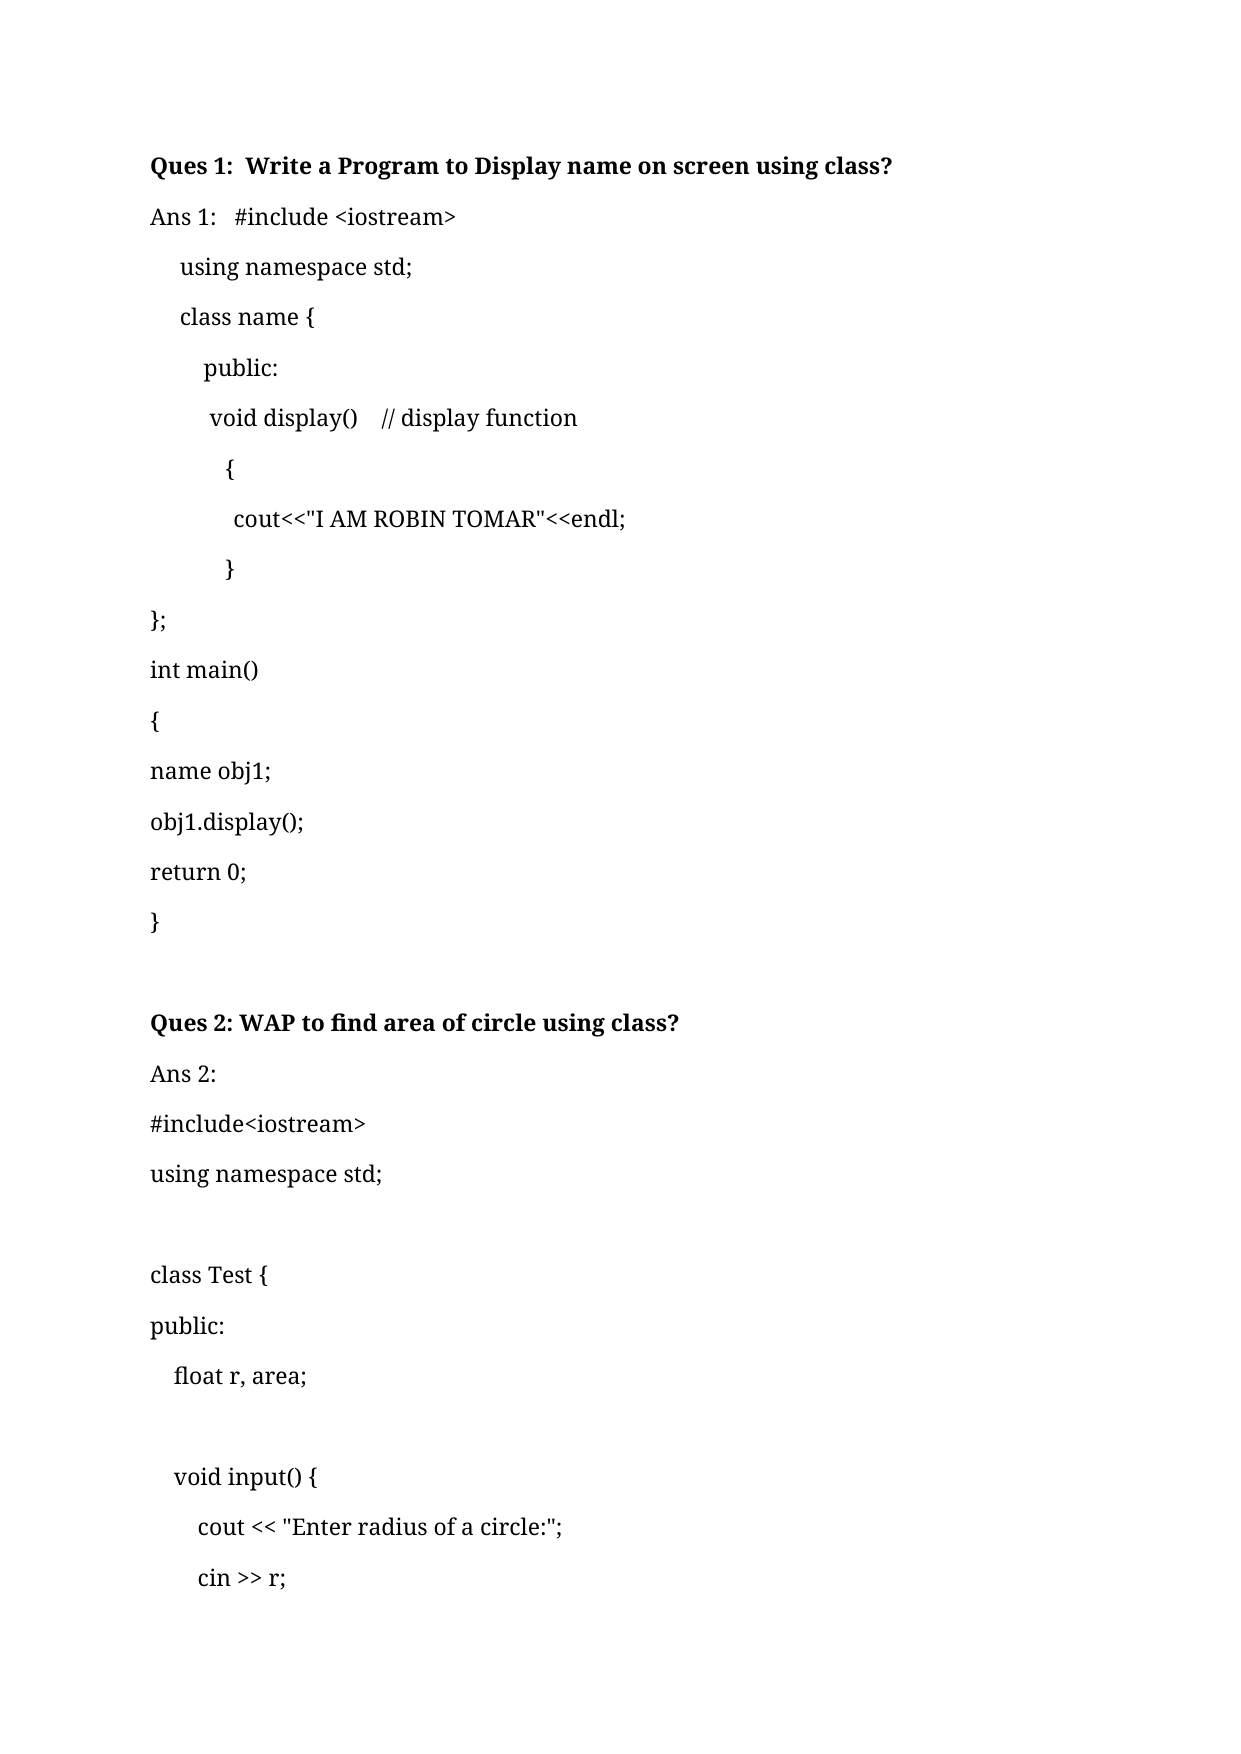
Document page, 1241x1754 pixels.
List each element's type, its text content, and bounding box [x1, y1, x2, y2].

text Ques 1: Write a Program to Display name on screen using class? [150, 150, 1090, 181]
text } [150, 906, 1090, 937]
text { [150, 452, 1090, 484]
text Ques 2: WAP to find area of circle using class? [150, 1007, 1090, 1038]
text cout<<"I AM ROBIN TOMAR"<<endl; [150, 503, 1090, 534]
text #include<iostream> [150, 1108, 1090, 1139]
text class name { [150, 301, 1090, 332]
text public: [150, 1309, 1090, 1341]
text } [150, 553, 1090, 584]
text }; [150, 604, 1090, 635]
text class Test { [150, 1259, 1090, 1290]
text float r, area; [150, 1360, 1090, 1391]
text Ans 1: #include <iostream> [150, 200, 1090, 232]
text public: [150, 352, 1090, 383]
text return 0; [150, 856, 1090, 887]
text void input() { [150, 1461, 1090, 1492]
text int main() [150, 654, 1090, 685]
text cout << "Enter radius of a circle:"; [150, 1511, 1090, 1542]
text name obj1; [150, 755, 1090, 786]
text obj1.display(); [150, 805, 1090, 837]
text cin >> r; [150, 1562, 1090, 1593]
text using namespace std; [150, 1158, 1090, 1189]
text { [150, 704, 1090, 736]
text void display() // display function [150, 402, 1090, 433]
text using namespace std; [150, 251, 1090, 282]
text Ans 2: [150, 1057, 1090, 1089]
